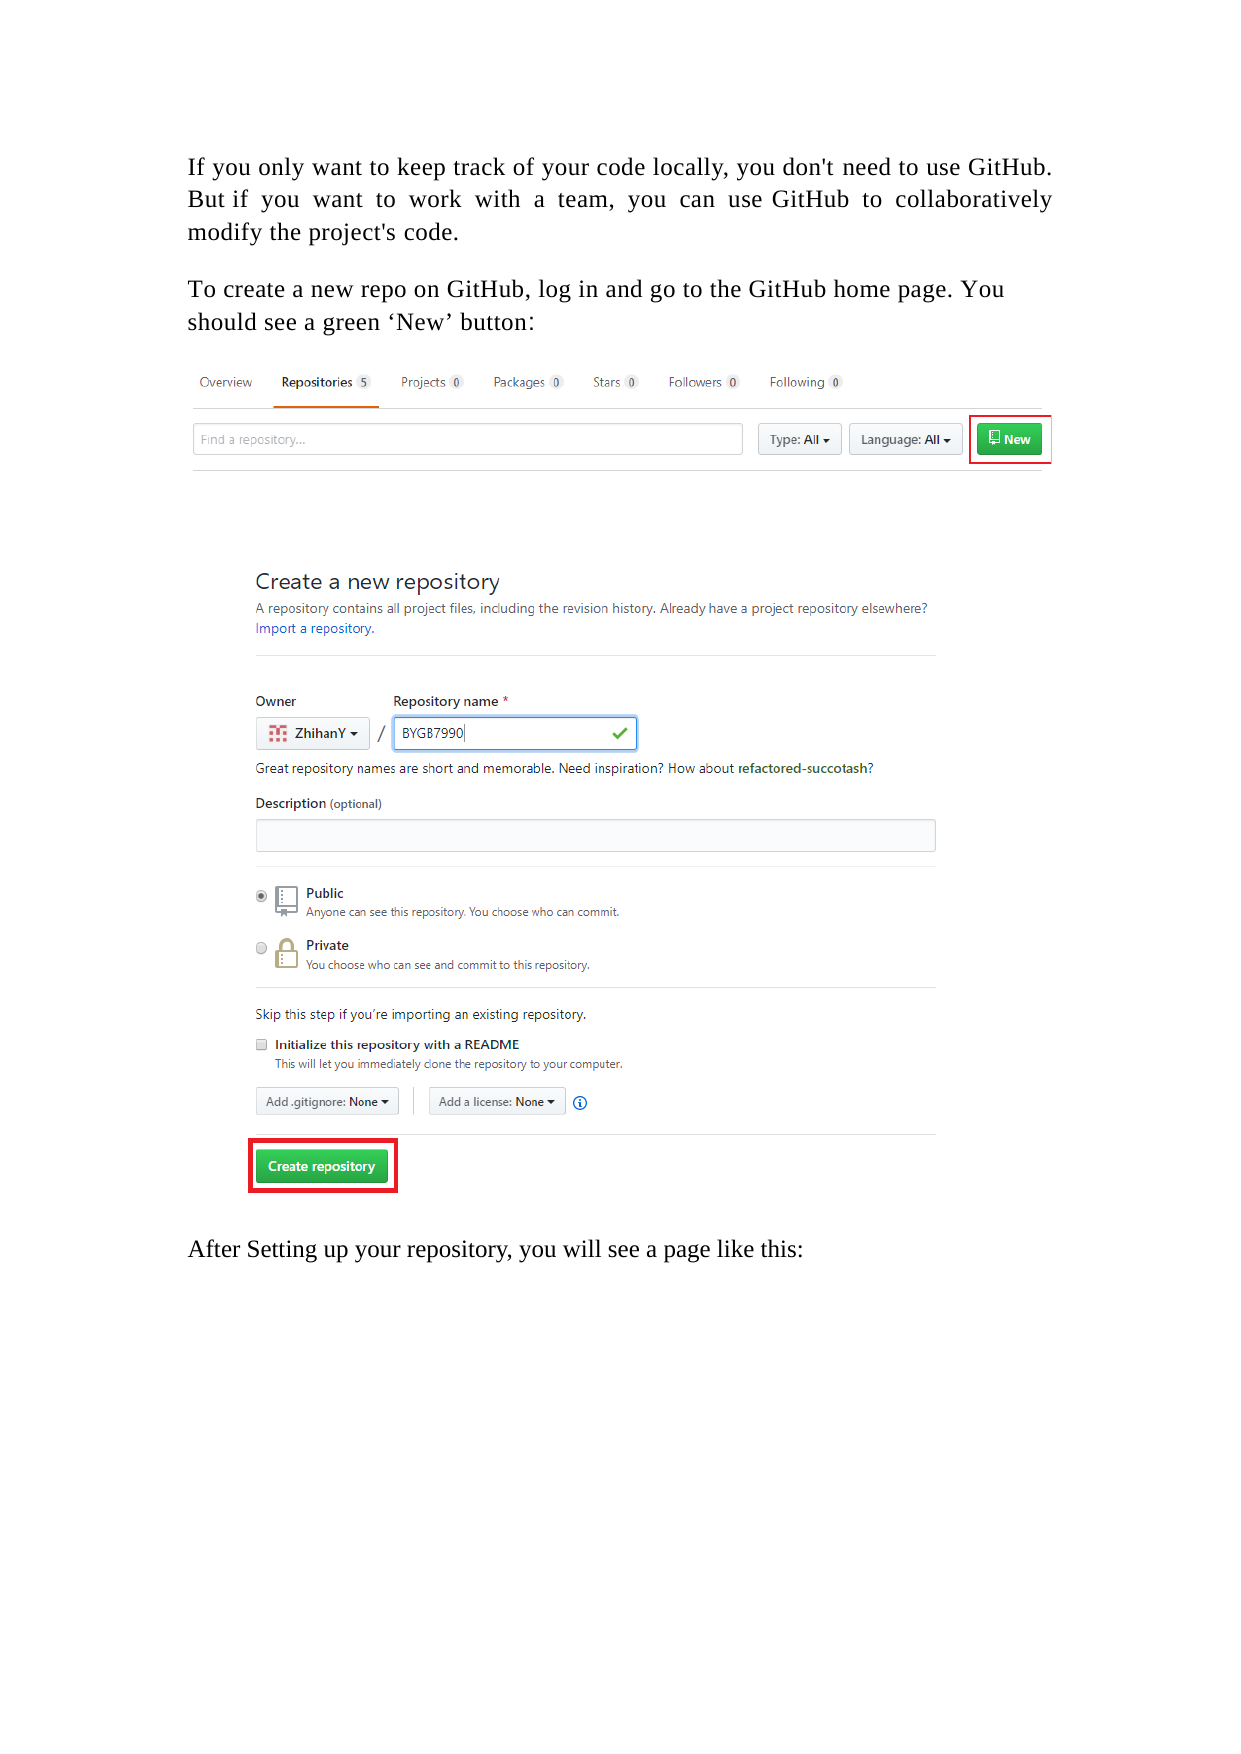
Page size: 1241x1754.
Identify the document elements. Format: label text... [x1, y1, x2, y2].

picture [187, 362, 1052, 496]
picture [187, 550, 1053, 1220]
text After Setting up your repository, you will see a page like this: [187, 1232, 1053, 1265]
text To create a new repo on GitHub, log in and go to the GitHub home page. You should see a green ‘New’ button: [187, 272, 1053, 337]
text If you only want to keep track of your code locally, you don't need to use GitHub. But if you want to work with a team, you can use GitHub to collaboratively modify the project's code. [187, 150, 1053, 247]
